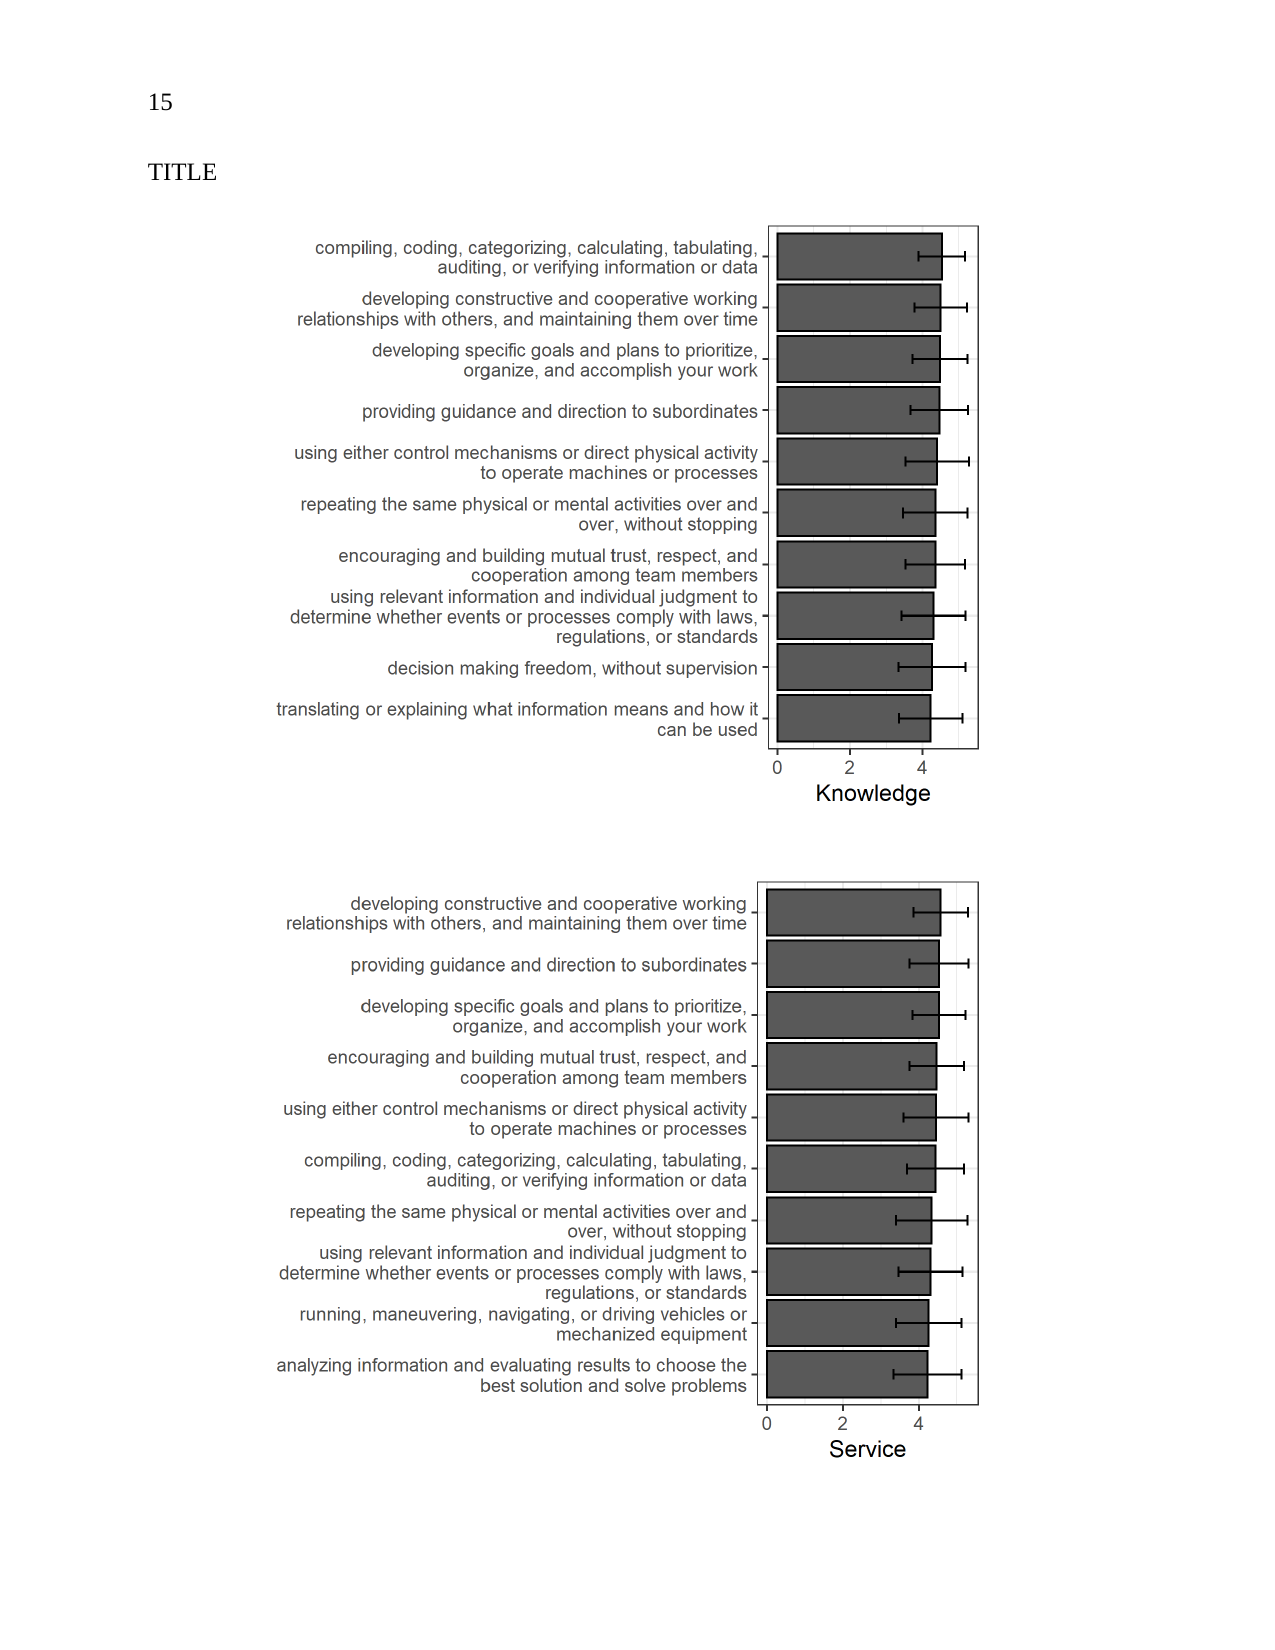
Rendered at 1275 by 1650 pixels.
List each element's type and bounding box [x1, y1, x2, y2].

picture [237, 215, 990, 817]
picture [237, 870, 990, 1473]
